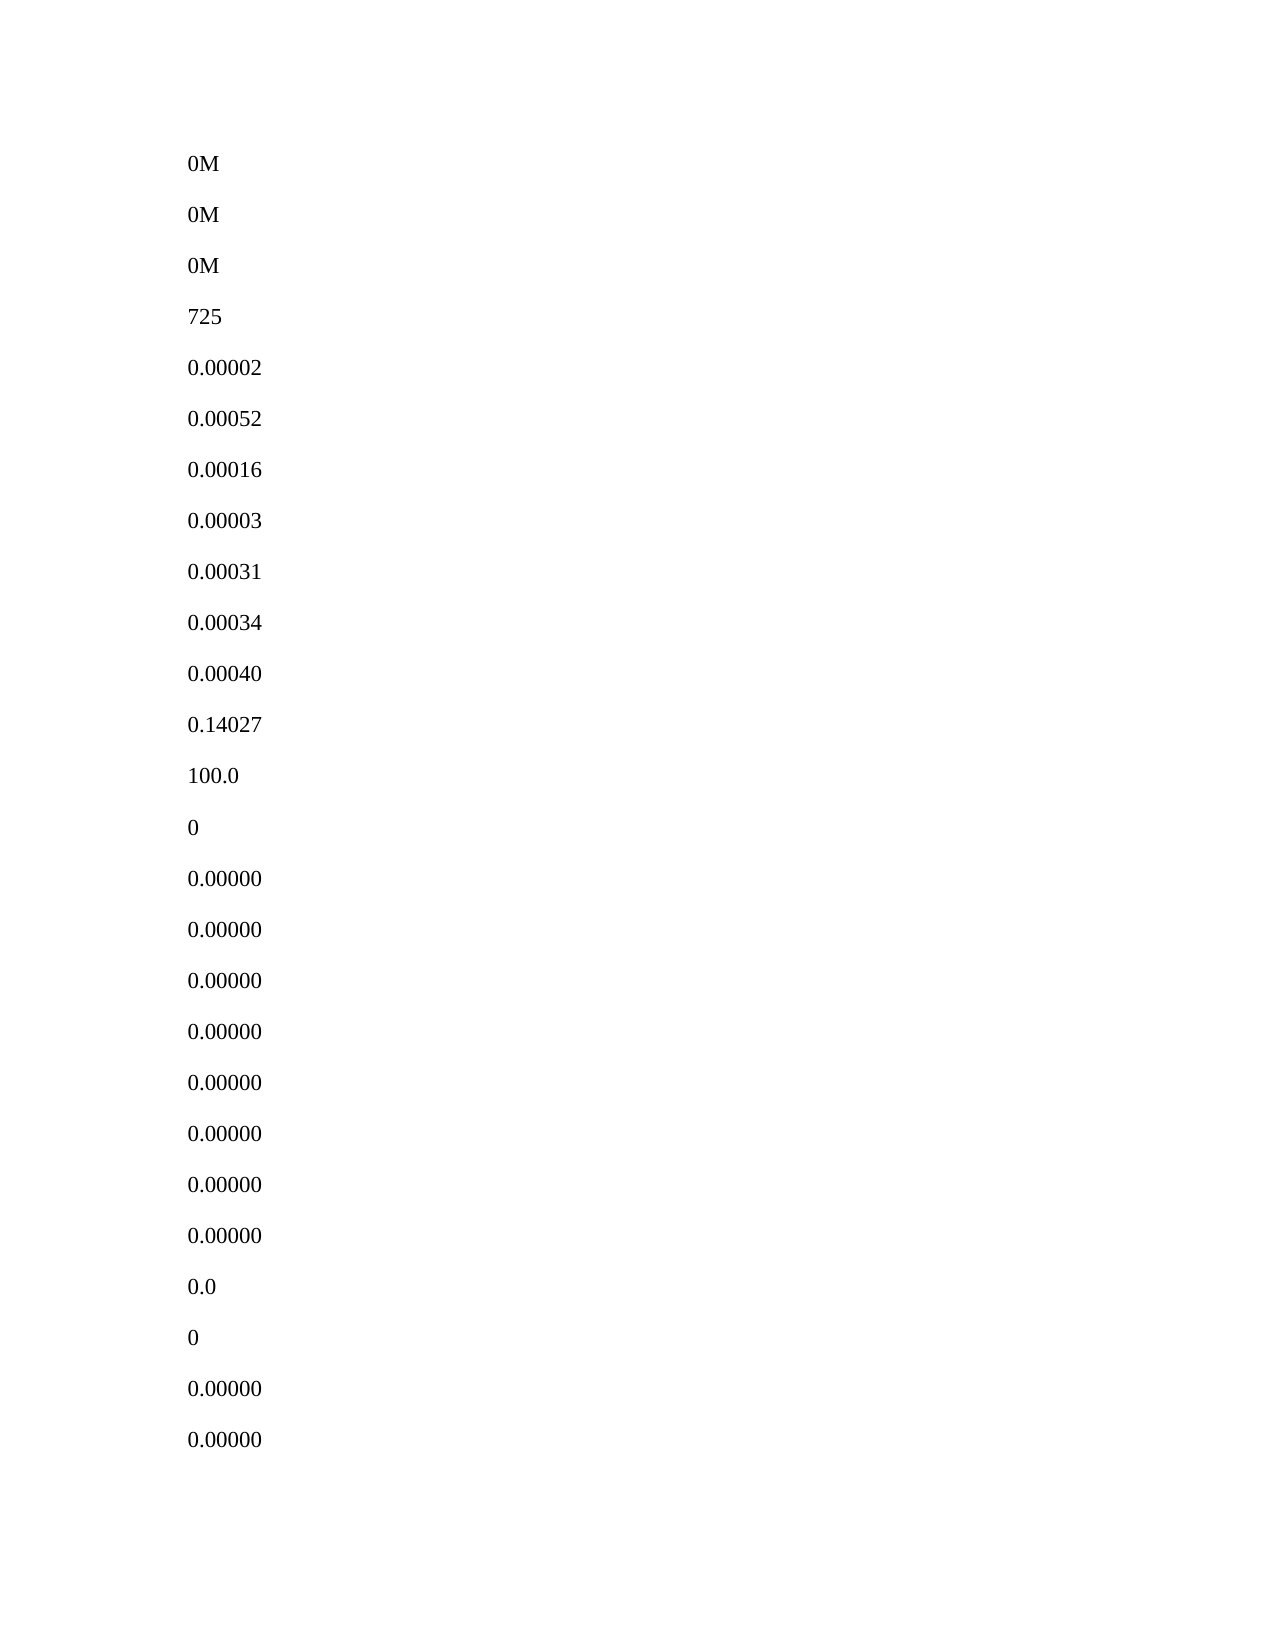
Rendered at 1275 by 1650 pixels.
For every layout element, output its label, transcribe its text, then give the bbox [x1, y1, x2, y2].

table_cell 0.00000 [176, 1120, 1076, 1171]
table_cell 0.00000 [176, 967, 1076, 1018]
table_cell 0.00000 [176, 1426, 1076, 1477]
table_cell 0 [176, 814, 1076, 864]
table_cell 0.00031 [176, 558, 1076, 609]
table_cell 0M [176, 201, 1076, 252]
table_cell 0.00000 [176, 1069, 1076, 1120]
table_cell 0.00000 [176, 1222, 1076, 1273]
table_cell 0.00002 [176, 354, 1076, 405]
table_cell 0.00003 [176, 507, 1076, 558]
table_cell 0.00000 [176, 1018, 1076, 1069]
table_cell 100.0 [176, 763, 1076, 813]
table_cell 0 [176, 1324, 1076, 1375]
table_cell 0.00000 [176, 1375, 1076, 1426]
table_cell 0.00000 [176, 1171, 1076, 1222]
table_cell 0.0 [176, 1273, 1076, 1324]
table_cell 0.14027 [176, 711, 1076, 762]
table_cell 0M [176, 252, 1076, 303]
table_cell 0.00000 [176, 916, 1076, 967]
table_cell 0.00052 [176, 405, 1076, 456]
table_cell 0.00000 [176, 865, 1076, 916]
table_cell 725 [176, 303, 1076, 354]
table_cell 0.00040 [176, 660, 1076, 711]
table_cell 0.00016 [176, 456, 1076, 507]
table_header 0M [176, 150, 1076, 201]
table_cell 0.00034 [176, 609, 1076, 660]
